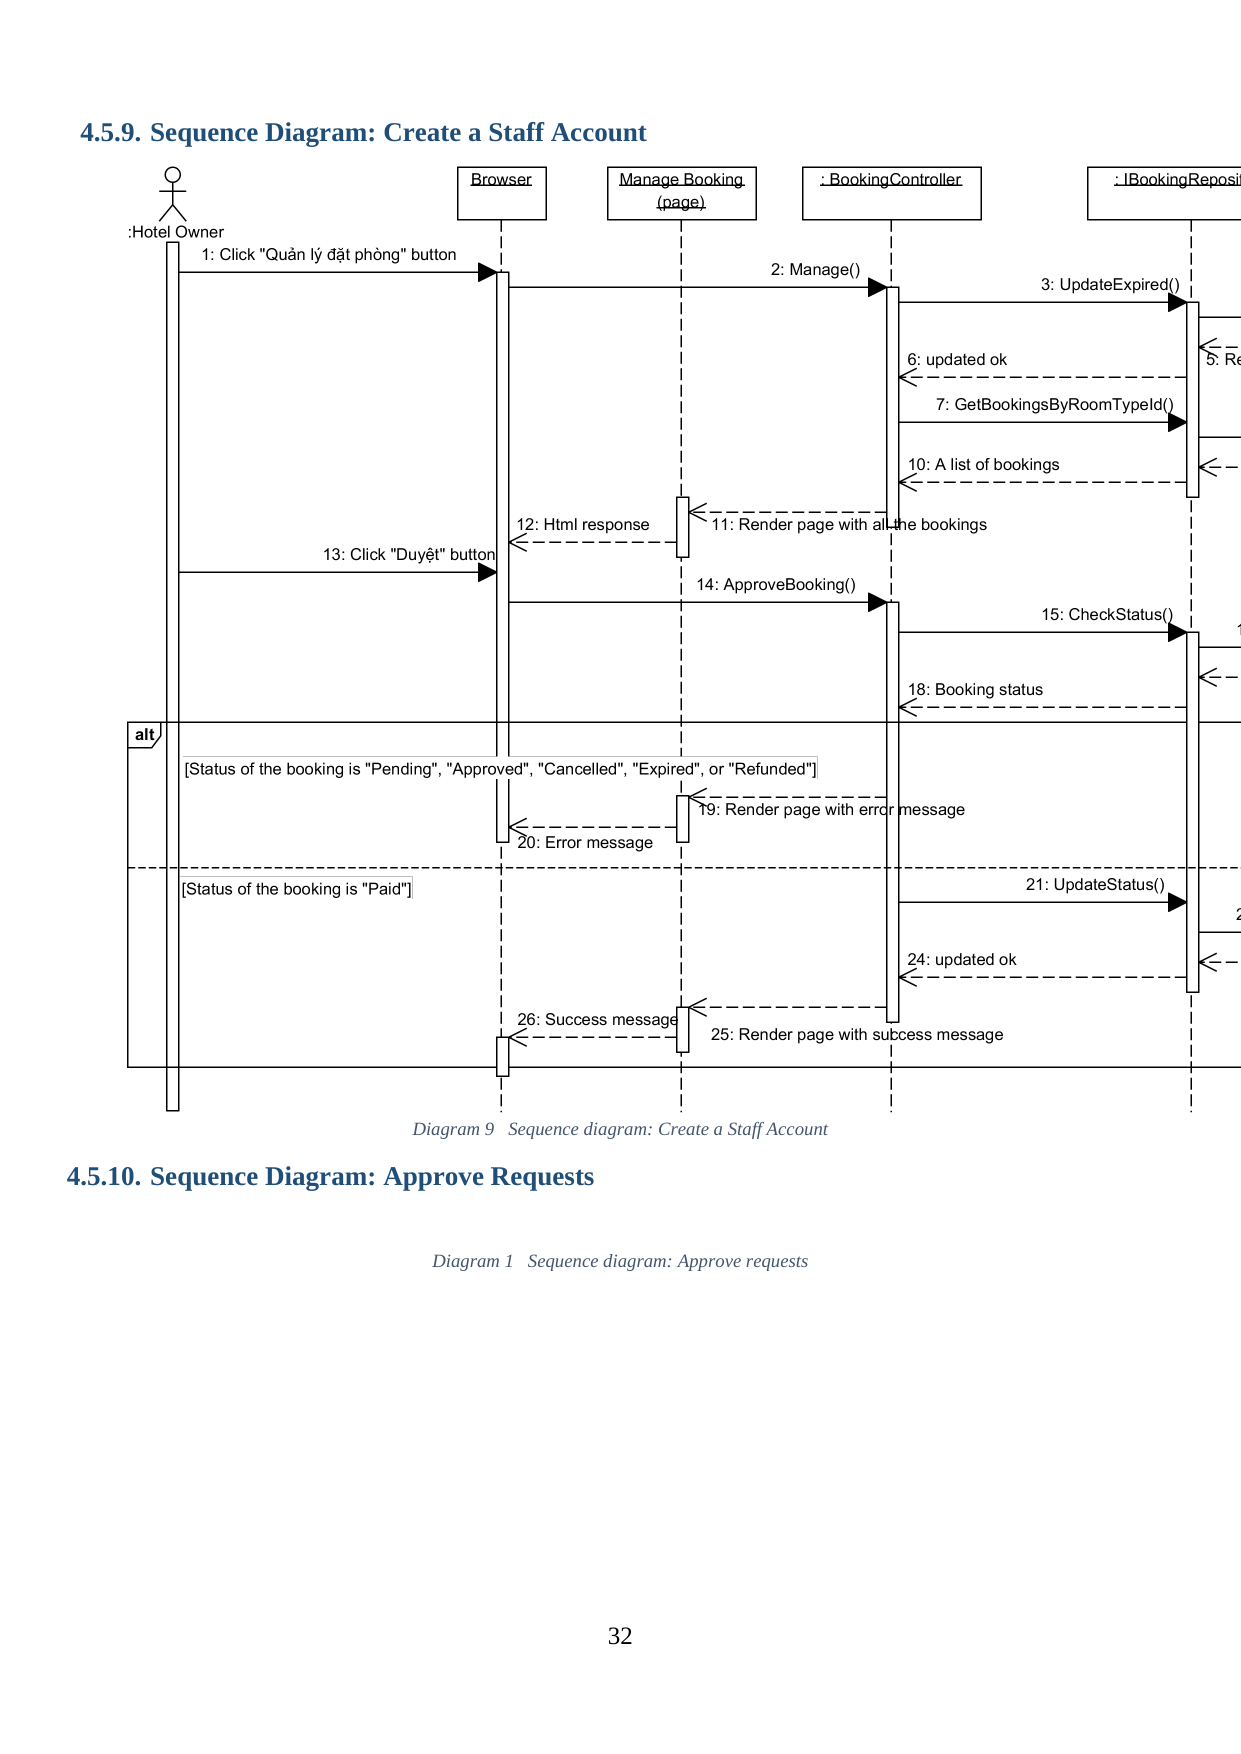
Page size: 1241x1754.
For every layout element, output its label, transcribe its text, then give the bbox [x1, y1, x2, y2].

text Diagram 9 Sequence diagram: Create a Staff Account [112, 1118, 1128, 1139]
picture [112, 159, 1241, 1118]
subtitle Sequence Diagram: Approve Requests [141, 1160, 1128, 1192]
subtitle Sequence Diagram: Create a Staff Account [141, 116, 1128, 147]
